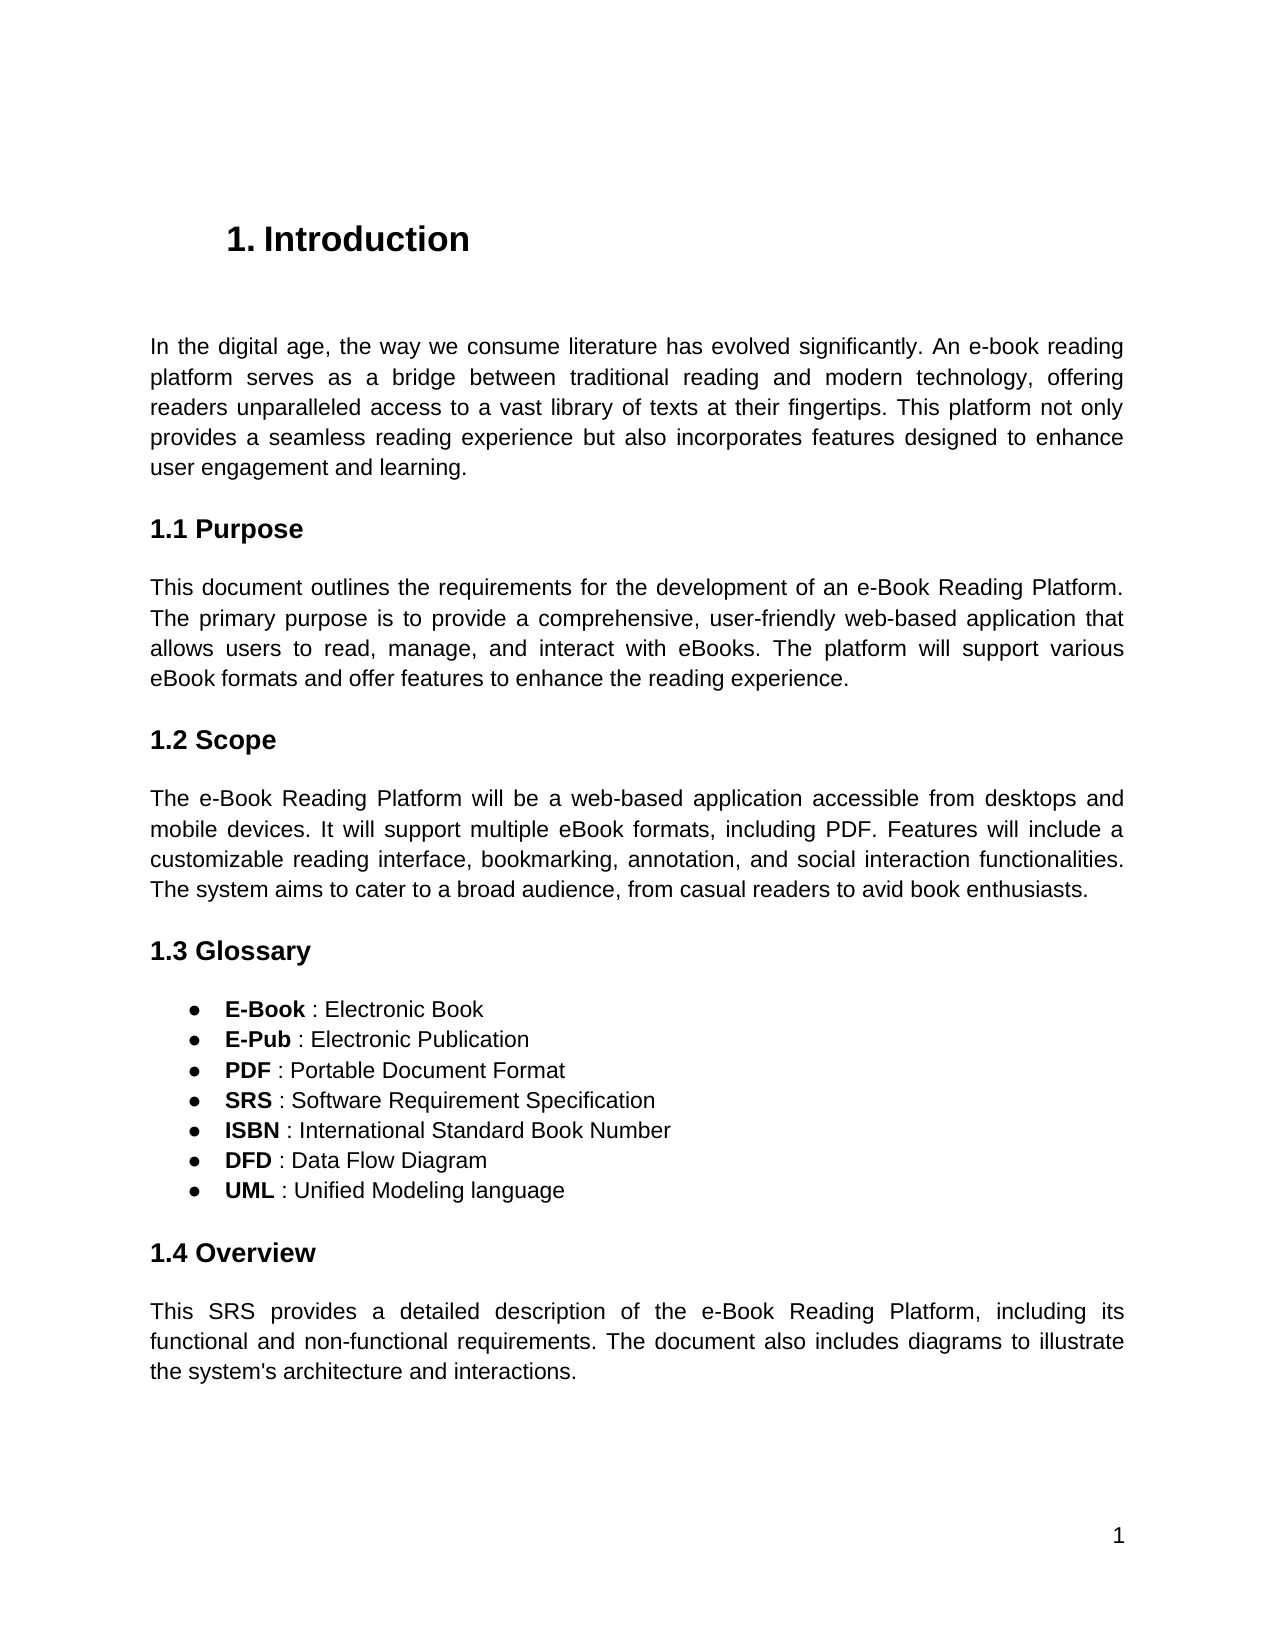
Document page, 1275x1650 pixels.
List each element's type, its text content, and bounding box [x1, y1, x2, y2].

list DFD : Data Flow Diagram [187, 1147, 1125, 1174]
list E-Pub : Electronic Publication [187, 1026, 1125, 1053]
subtitle Introduction [226, 218, 1125, 258]
subtitle 1.4 Overview [150, 1237, 1125, 1268]
text This SRS provides a detailed description of the e-Book Reading Platform, including its functional and non-functional requirements. The document also includes diagrams to illustrate the system's architecture and interactions. [150, 1298, 1125, 1384]
list E-Book : Electronic Book [187, 996, 1125, 1023]
subtitle 1.3 Glossary [150, 935, 1125, 967]
text The e-Book Reading Platform will be a web-based application accessible from desktops and mobile devices. It will support multiple eBook formats, including PDF. Features will include a customizable reading interface, bookmarking, annotation, and social interaction functionalities. The system aims to cater to a broad audience, from casual readers to avid book enthusiasts. [150, 785, 1125, 902]
subtitle 1.2 Scope [150, 724, 1125, 756]
text In the digital age, the way we consume literature has evolved significantly. An e-book reading platform serves as a bridge between traditional reading and modern technology, offering readers unparalleled access to a vast library of texts at their fingertips. This platform not only provides a seamless reading experience but also incorporates features designed to enhance user engagement and learning. [150, 333, 1125, 480]
list PDF : Portable Document Format [187, 1057, 1125, 1083]
subtitle 1.1 Purpose [150, 513, 1125, 545]
list UML : Unified Modeling language [187, 1177, 1125, 1204]
list SRS : Software Requirement Specification [187, 1087, 1125, 1113]
text This document outlines the requirements for the development of an e-Book Reading Platform. The primary purpose is to provide a comprehensive, user-friendly web-based application that allows users to read, manage, and interact with eBooks. The platform will support various eBook formats and offer features to enhance the reading experience. [150, 574, 1125, 691]
list ISBN : International Standard Book Number [187, 1117, 1125, 1143]
